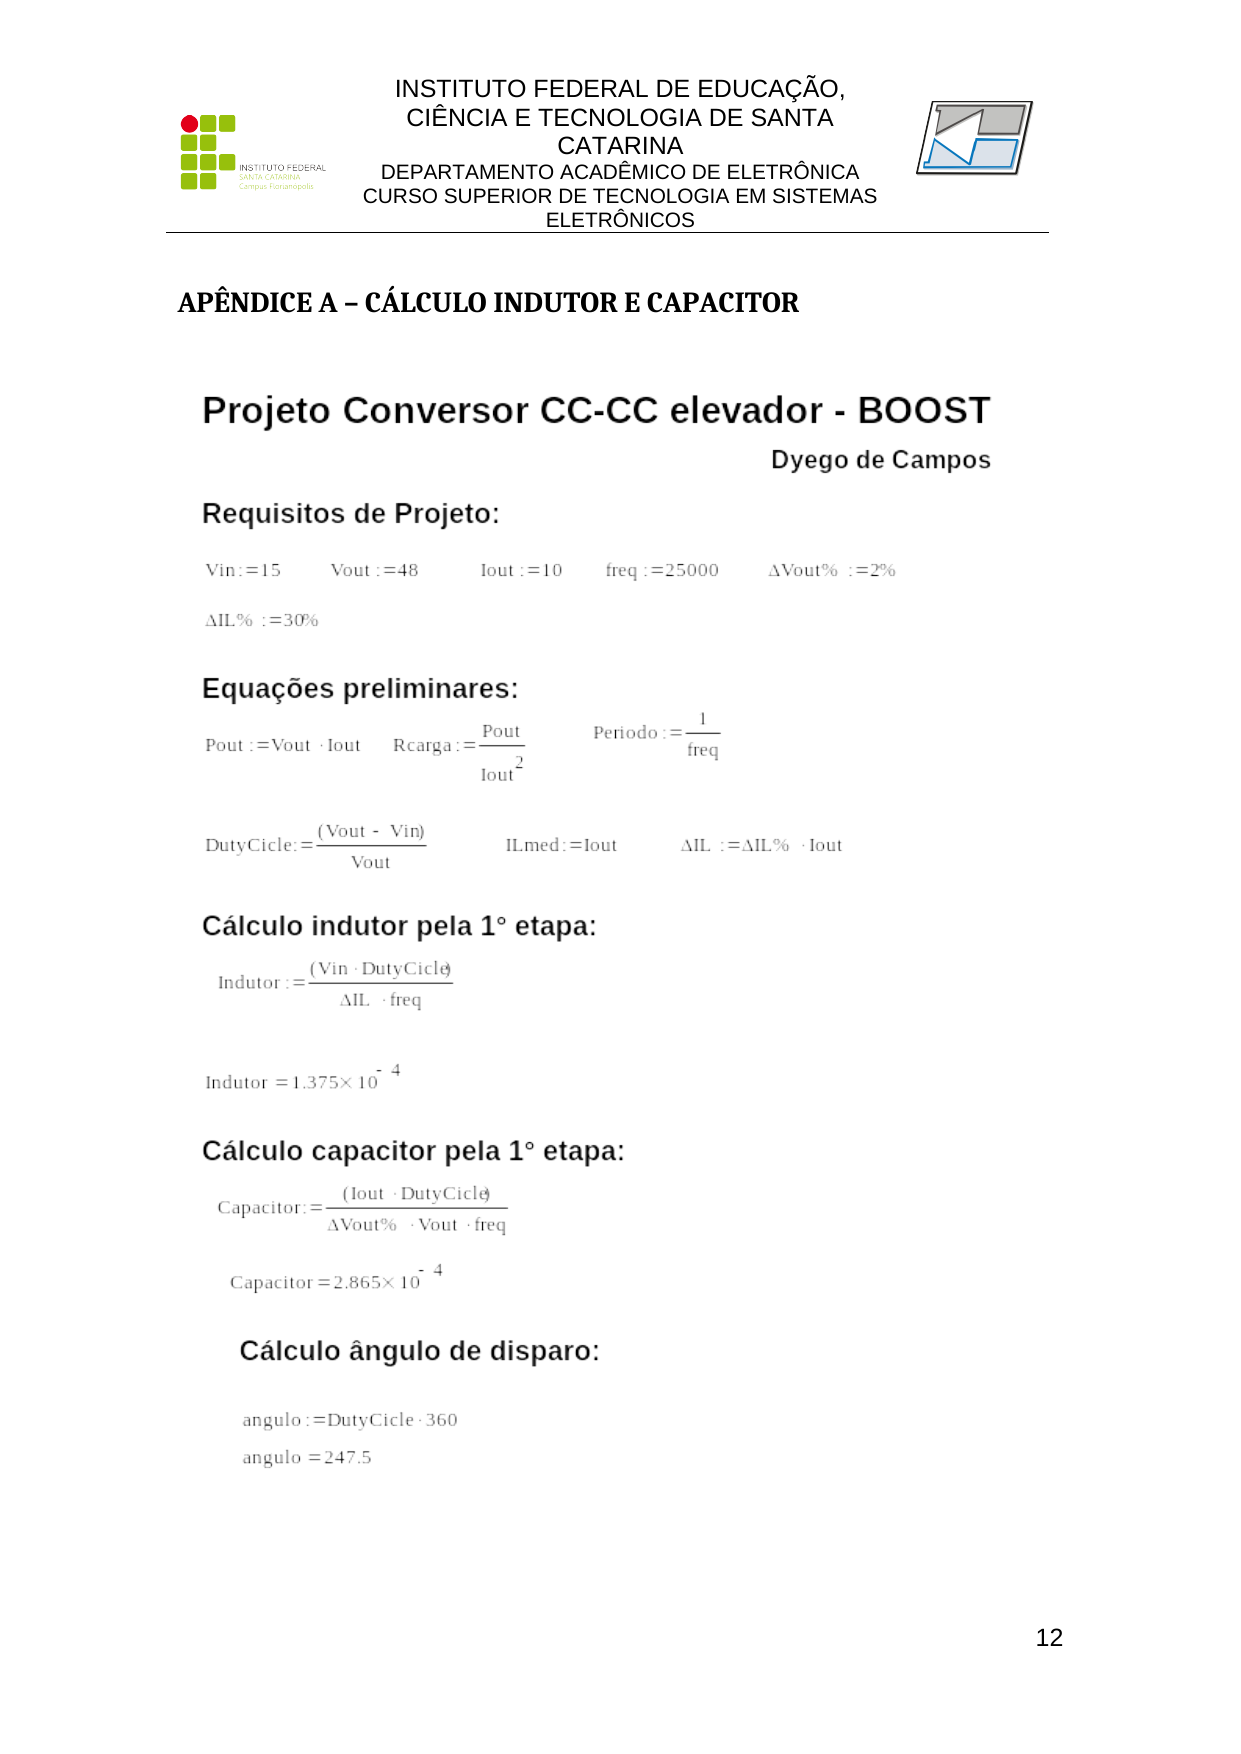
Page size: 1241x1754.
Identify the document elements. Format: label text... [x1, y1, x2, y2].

picture [915, 101, 1034, 176]
title apêndice A – Cálculo Indutor e capacitor [177, 286, 1063, 320]
picture [180, 115, 326, 191]
